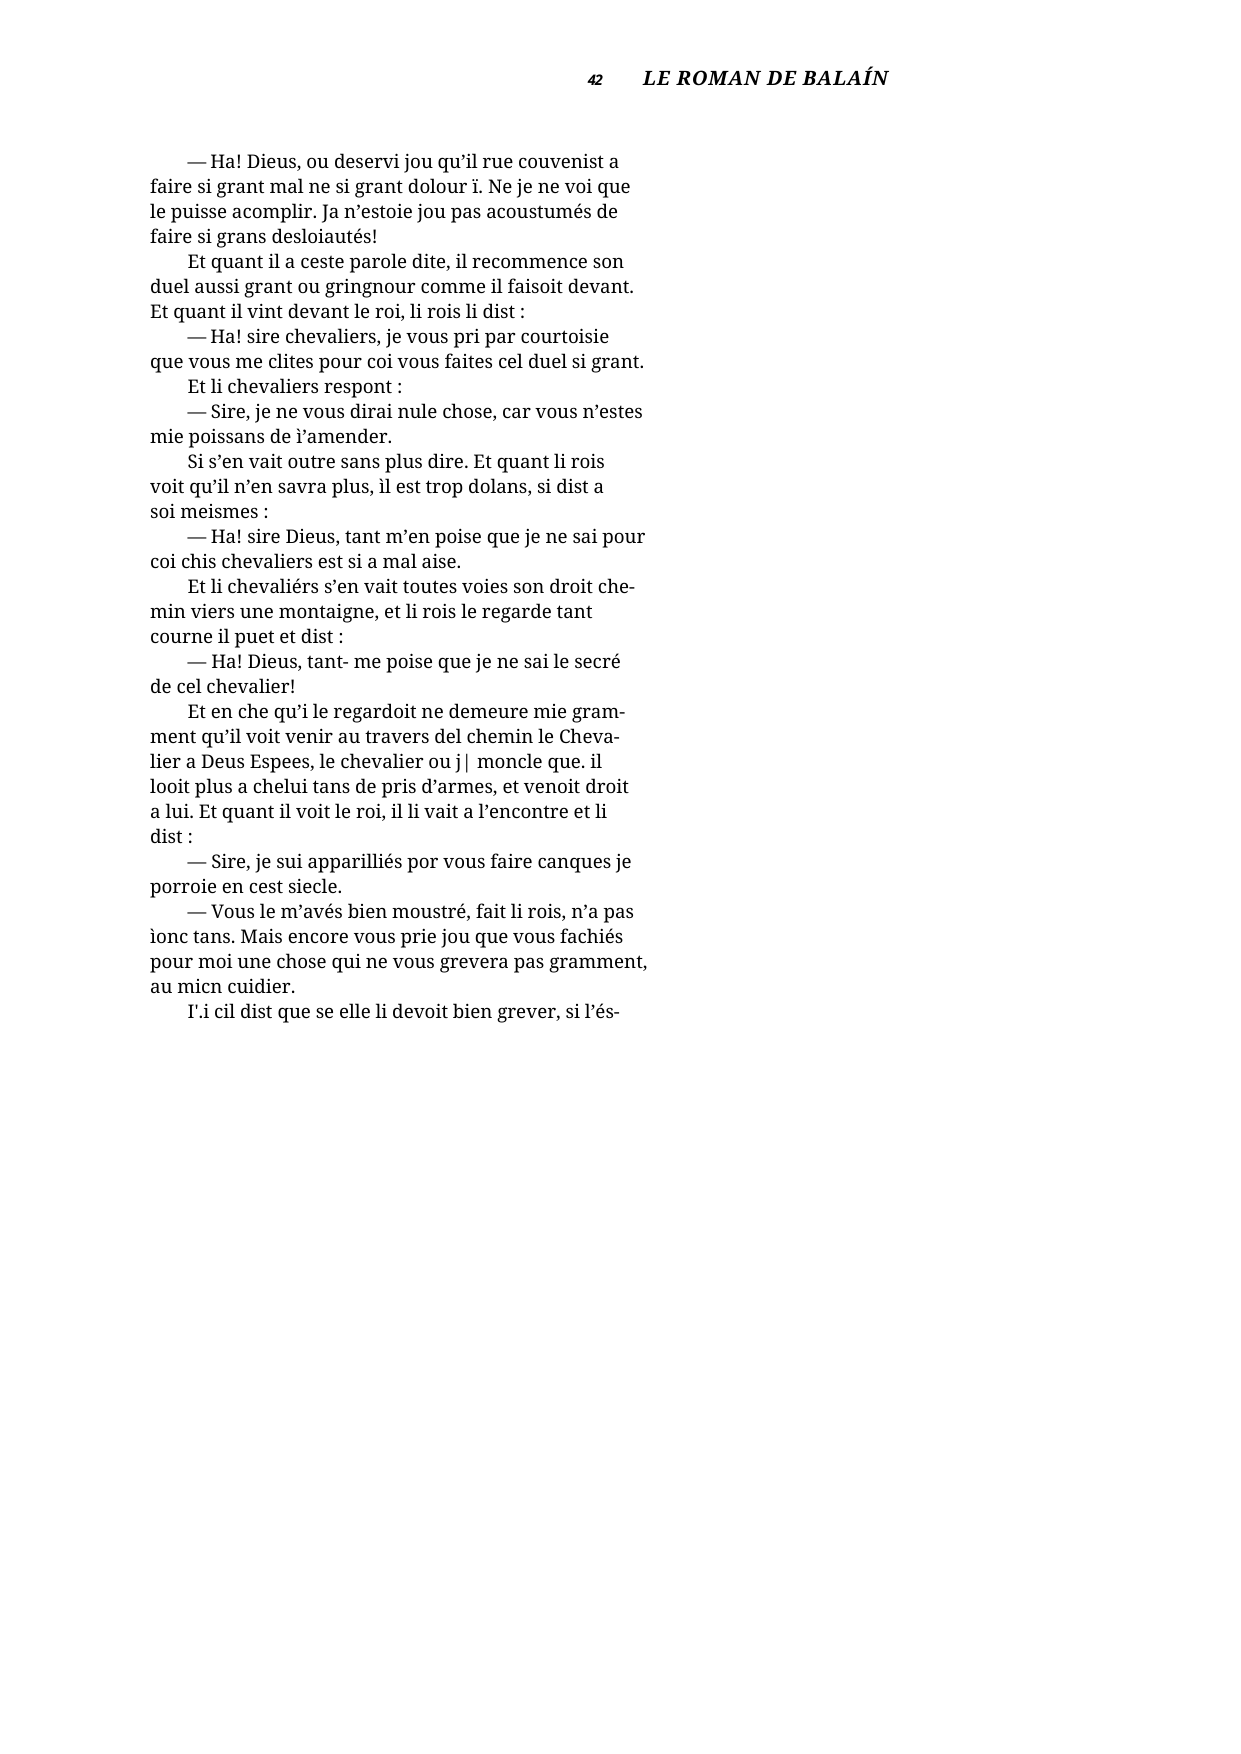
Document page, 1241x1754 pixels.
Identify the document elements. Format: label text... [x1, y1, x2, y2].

text Et li chevaliers respont : [150, 374, 1090, 399]
list Vous le m’avés bien moustré, fait li rois, n’a pas ìonc tans. Mais encore vous prie jou que vous fachiés pour moi une chose qui ne vous grevera pas gramment, au micn cuidier. [150, 899, 1090, 999]
text Et en che qu’i le regardoit ne demeure mie gram- ment qu’il voit venir au travers del chemin le Cheva- lier a Deus Espees, le chevalier ou j| moncle que. il looit plus a chelui tans de pris d’armes, et venoit droit a lui. Et quant il voit le roi, il li vait a l’encontre et li dist : [150, 699, 1090, 849]
list Ha! Dieus, ou deservi jou qu’il rue couvenist a faire si grant mal ne si grant dolour ï. Ne je ne voi que le puisse acomplir. Ja n’estoie jou pas acoustumés de faire si grans desloiautés! [150, 149, 1090, 249]
text I'.i cil dist que se elle li devoit bien grever, si l’és- [150, 999, 1090, 1024]
list Ha! Dieus, tant- me poise que je ne sai le secré de cel chevalier! [150, 649, 1090, 699]
list Ha! sire Dieus, tant m’en poise que je ne sai pour coi chis chevaliers est si a mal aise. [150, 524, 1090, 574]
list Sire, je sui apparilliés por vous faire canques je porroie en cest siecle. [150, 849, 1090, 899]
list Ha! sire chevaliers, je vous pri par courtoisie que vous me clites pour coi vous faites cel duel si grant. [150, 324, 1090, 374]
text Si s’en vait outre sans plus dire. Et quant li rois voit qu’il n’en savra plus, ìl est trop dolans, si dist a soi meismes : [150, 449, 1090, 524]
list Sire, je ne vous dirai nule chose, car vous n’estes mie poissans de ì’amender. [150, 399, 1090, 449]
text Et li chevaliérs s’en vait toutes voies son droit che- min viers une montaigne, et li rois le regarde tant courne il puet et dist : [150, 574, 1090, 649]
text Et quant il a ceste parole dite, il recommence son duel aussi grant ou gringnour comme il faisoit devant. Et quant il vint devant le roi, li rois li dist : [150, 249, 1090, 324]
